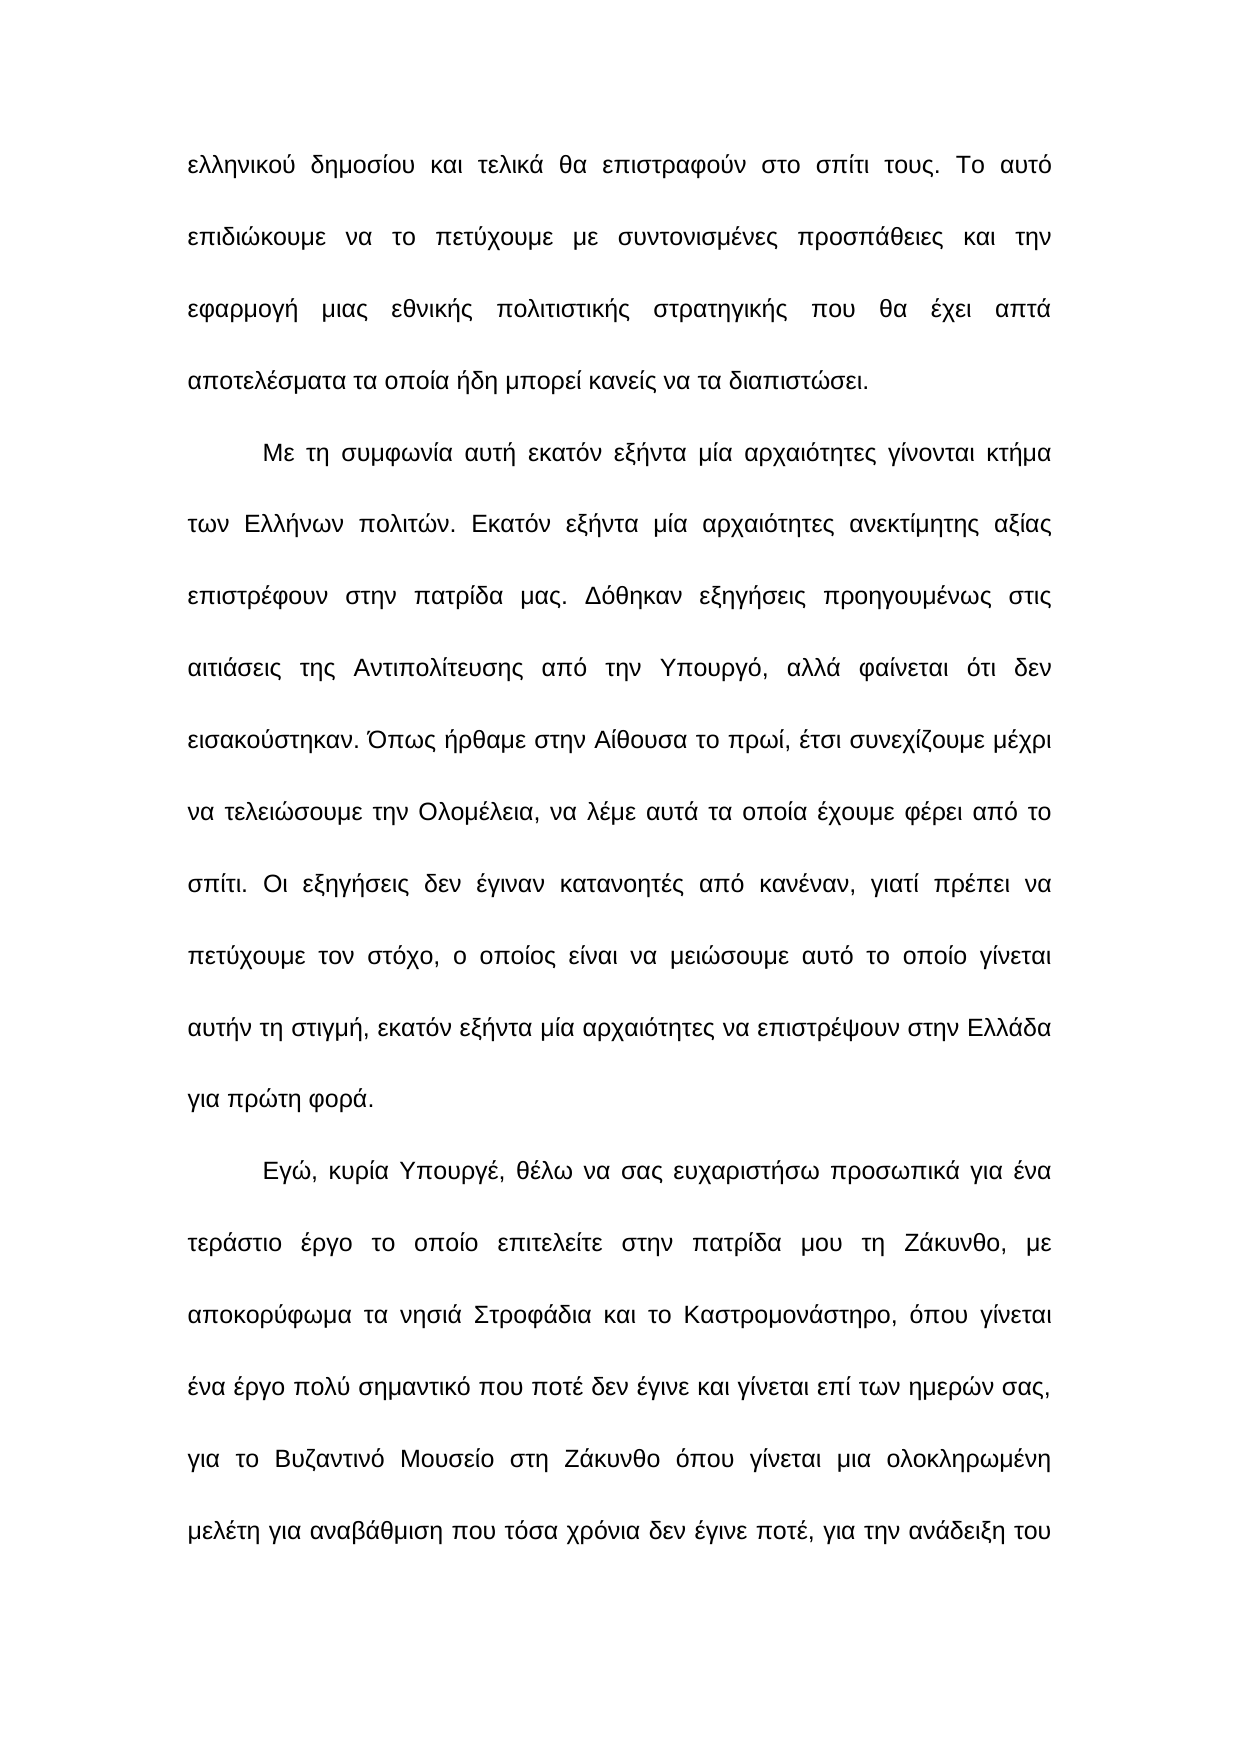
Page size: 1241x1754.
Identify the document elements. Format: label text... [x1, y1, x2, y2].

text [187, 1156, 1053, 1544]
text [187, 150, 1053, 394]
text Με τη συμφωνία αυτή εκατόν εξήντα μία αρχαιότητες γίνονται κτήμα των Ελλήνων πολιτών. Εκατόν εξήντα μία αρχαιότητες ανεκτίμητης αξίας επιστρέφουν στην πατρίδα μας. Δόθηκαν εξηγήσεις προηγουμένως στις αιτιάσεις της Αντιπολίτευσης από την Υπουργό, αλλά φαίνεται ότι δεν εισακούστηκαν. Όπως ήρθαμε στην Αίθουσα το πρωί, έτσι συνεχίζουμε μέχρι να τελειώσουμε την Ολομέλεια, να λέμε αυτά τα οποία έχουμε φέρει από το σπίτι. Οι εξηγήσεις δεν έγιναν κατανοητές από κανέναν, γιατί πρέπει να πετύχουμε τον στόχο, ο οποίος είναι να μειώσουμε αυτό το οποίο γίνεται αυτήν τη στιγμή, εκατόν εξήντα μία αρχαιότητες να επιστρέψουν στην Ελλάδα για πρώτη φορά. [187, 437, 1053, 1113]
